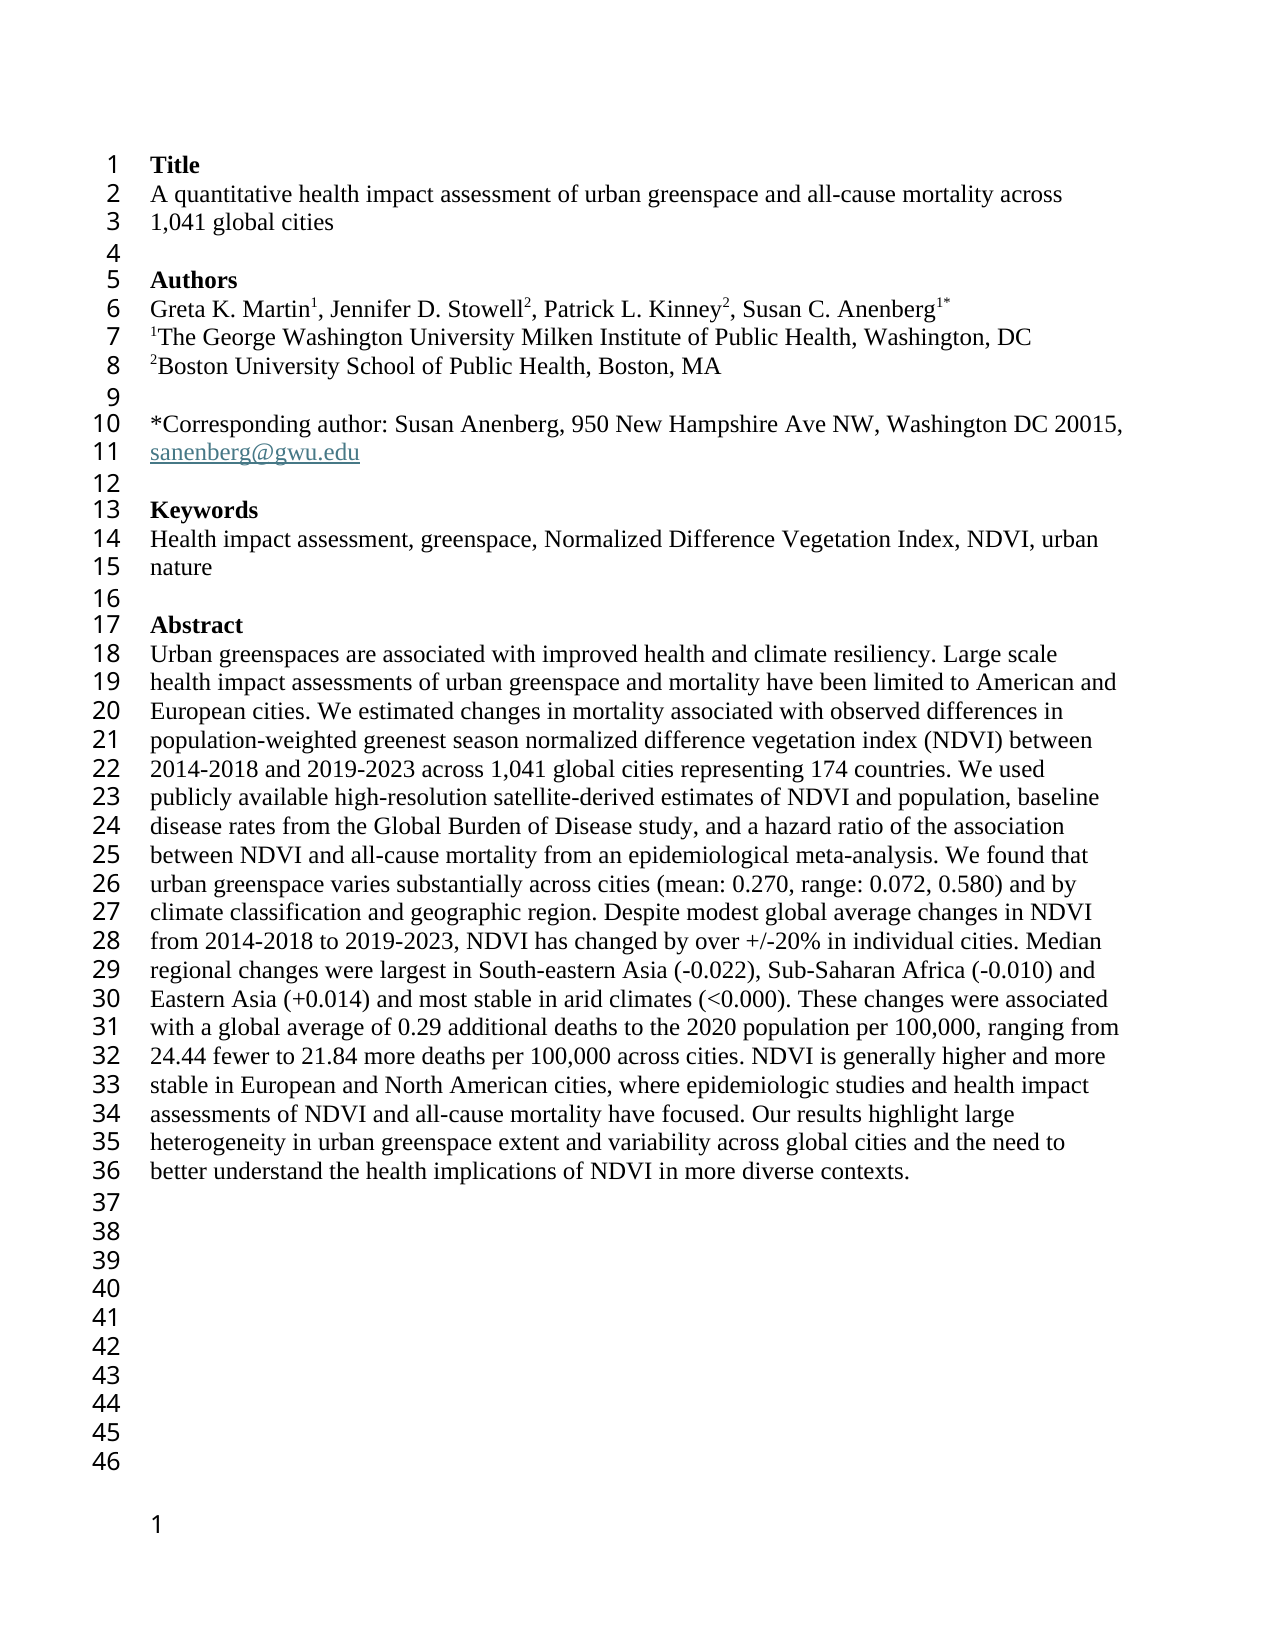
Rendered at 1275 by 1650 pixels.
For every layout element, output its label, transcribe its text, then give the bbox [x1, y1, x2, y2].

text Health impact assessment, greenspace, Normalized Difference Vegetation Index, NDVI, urban nature [150, 524, 1125, 581]
text Keywords [150, 495, 1125, 524]
text Authors [150, 265, 1125, 294]
text 2Boston University School of Public Health, Boston, MA [150, 351, 1125, 380]
text *Corresponding author: Susan Anenberg, 950 New Hampshire Ave NW, Washington DC 20015, sanenberg@gwu.edu [150, 409, 1125, 466]
text Greta K. Martin1, Jennifer D. Stowell2, Patrick L. Kinney2, Susan C. Anenberg1* [150, 294, 1125, 322]
text A quantitative health impact assessment of urban greenspace and all-cause mortality across 1,041 global cities [150, 179, 1125, 236]
text Urban greenspaces are associated with improved health and climate resiliency. Large scale health impact assessments of urban greenspace and mortality have been limited to American and European cities. We estimated changes in mortality associated with observed differences in population-weighted greenest season normalized difference vegetation index (NDVI) between 2014-2018 and 2019-2023 across 1,041 global cities representing 174 countries. We used publicly available high-resolution satellite-derived estimates of NDVI and population, baseline disease rates from the Global Burden of Disease study, and a hazard ratio of the association between NDVI and all-cause mortality from an epidemiological meta-analysis. We found that urban greenspace varies substantially across cities (mean: 0.270, range: 0.072, 0.580) and by climate classification and geographic region. Despite modest global average changes in NDVI from 2014-2018 to 2019-2023, NDVI has changed by over +/-20% in individual cities. Median regional changes were largest in South-eastern Asia (-0.022), Sub-Saharan Africa (-0.010) and Eastern Asia (+0.014) and most stable in arid climates (<0.000). These changes were associated with a global average of 0.29 additional deaths to the 2020 population per 100,000, ranging from 24.44 fewer to 21.84 more deaths per 100,000 across cities. NDVI is generally higher and more stable in European and North American cities, where epidemiologic studies and health impact assessments of NDVI and all-cause mortality have focused. Our results highlight large heterogeneity in urban greenspace extent and variability across global cities and the need to better understand the health implications of NDVI in more diverse contexts. [150, 639, 1125, 1185]
text Abstract [150, 610, 1125, 639]
text Title [150, 150, 1125, 179]
text 1The George Washington University Milken Institute of Public Health, Washington, DC [150, 322, 1125, 351]
